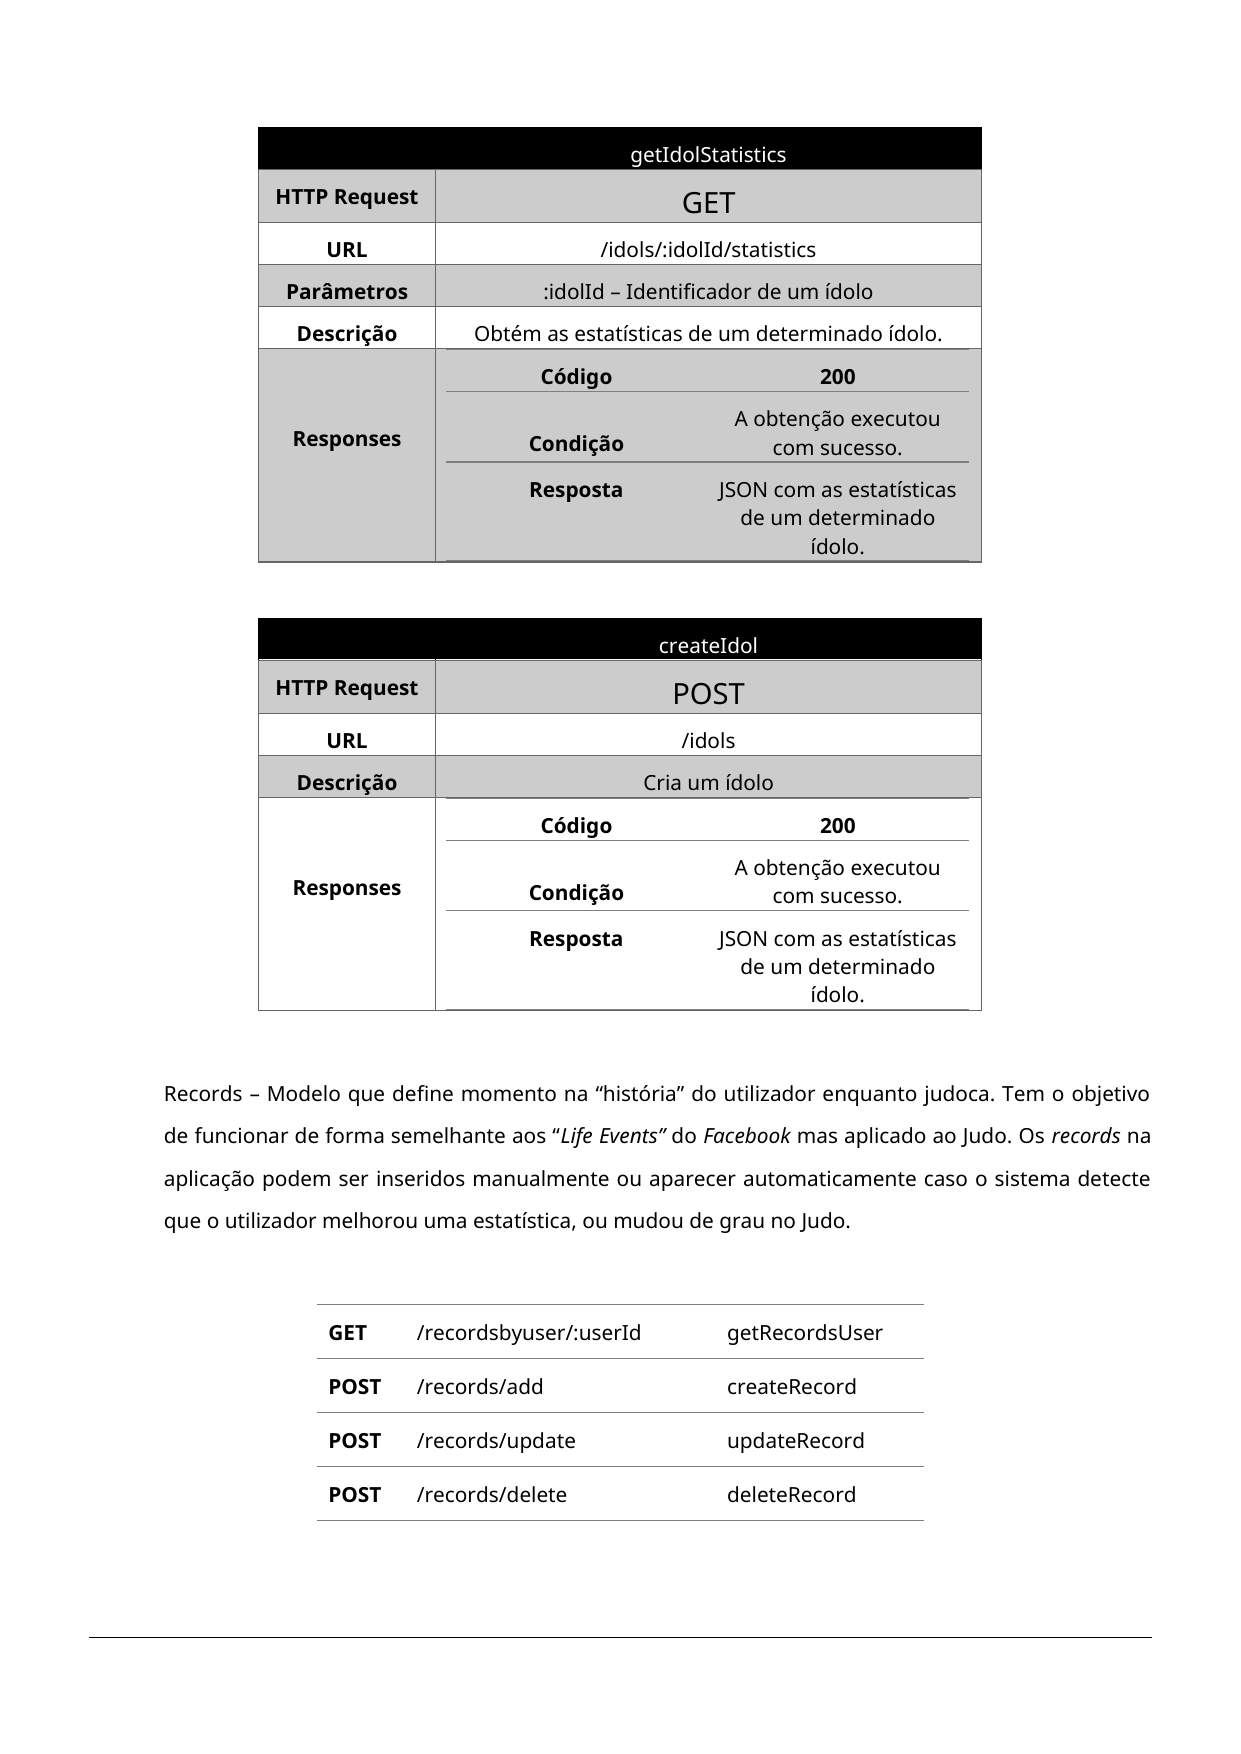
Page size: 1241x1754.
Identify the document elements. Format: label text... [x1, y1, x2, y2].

table_cell Responses [259, 349, 435, 561]
table_cell /records/add [405, 1359, 716, 1412]
table_cell /idols/:idolId/statistics [436, 223, 981, 264]
table_cell POST [317, 1467, 405, 1520]
table_cell Responses [259, 798, 435, 1010]
table_cell Parâmetros [259, 265, 435, 306]
table_cell URL [259, 714, 435, 755]
table_cell [436, 349, 981, 561]
table_cell deleteRecord [716, 1467, 923, 1520]
table_cell :idolId – Identificador de um ídolo [436, 265, 981, 306]
table_cell /records/update [405, 1413, 716, 1466]
table_cell POST [317, 1359, 405, 1412]
table_cell Cria um ídolo [436, 756, 981, 797]
table_cell POST [436, 661, 981, 713]
table_header GET [317, 1305, 405, 1358]
table_header /recordsbyuser/:userId [405, 1305, 716, 1358]
table_cell Descrição [259, 307, 435, 348]
table_cell updateRecord [716, 1413, 923, 1466]
table_cell Obtém as estatísticas de um determinado ídolo. [436, 307, 981, 348]
table_cell createRecord [716, 1359, 923, 1412]
table_cell [436, 798, 981, 1010]
table_cell /idols [436, 714, 981, 755]
table_cell HTTP Request [259, 661, 435, 713]
table_header [259, 128, 435, 169]
table_cell POST [317, 1413, 405, 1466]
table_cell URL [259, 223, 435, 264]
table_header getRecordsUser [716, 1305, 923, 1358]
table_cell Descrição [259, 756, 435, 797]
table_cell GET [436, 170, 981, 222]
table_cell HTTP Request [259, 170, 435, 222]
table_header [259, 619, 435, 659]
text Records – Modelo que define momento na “história” do utilizador enquanto judoca. Tem o objetivo de funcionar de forma semelhante aos “Life Events” do Facebook mas aplicado ao Judo. Os records na aplicação podem ser inseridos manualmente ou aparecer automaticamente caso o sistema detecte que o utilizador melhorou uma estatística, ou mudou de grau no Judo. [164, 1079, 1152, 1235]
table_header getIdolStatistics [436, 128, 981, 169]
table_cell /records/delete [405, 1467, 716, 1520]
table_header createIdol [436, 619, 981, 659]
